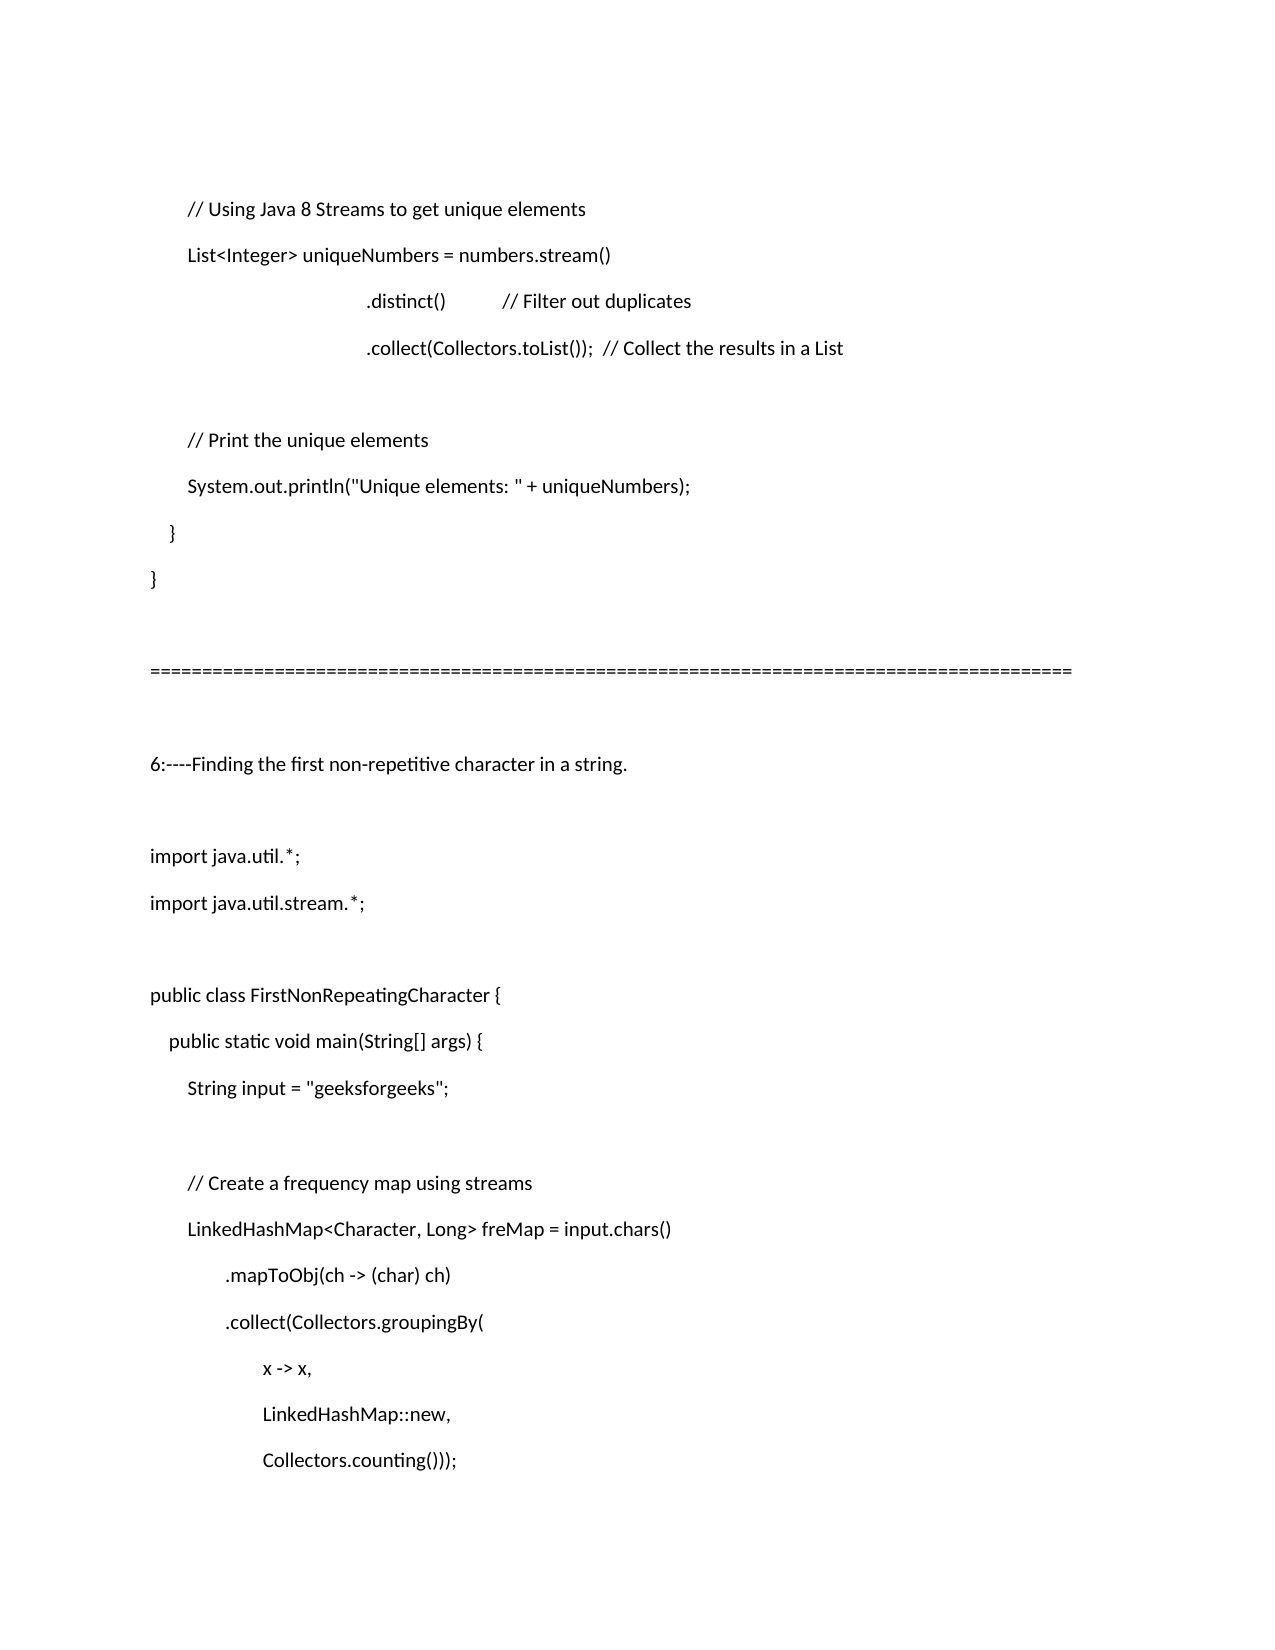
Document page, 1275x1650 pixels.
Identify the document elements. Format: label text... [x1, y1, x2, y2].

text } [150, 520, 1125, 545]
text System.out.println("Unique elements: " + uniqueNumbers); [150, 474, 1125, 499]
text Collectors.counting())); [150, 1448, 1125, 1473]
text LinkedHashMap<Character, Long> freMap = input.chars() [150, 1216, 1125, 1242]
text // Using Java 8 Streams to get unique elements [150, 196, 1125, 222]
text x -> x, [150, 1355, 1125, 1381]
text public static void main(String[] args) { [150, 1029, 1125, 1054]
text LinkedHashMap::new, [150, 1401, 1125, 1427]
text // Create a frequency map using streams [150, 1170, 1125, 1196]
text .collect(Collectors.toList()); // Collect the results in a List [150, 335, 1125, 360]
text public class FirstNonRepeatingCharacter { [150, 982, 1125, 1008]
text .mapToObj(ch -> (char) ch) [150, 1263, 1125, 1288]
text import java.util.stream.*; [150, 890, 1125, 915]
text import java.util.*; [150, 844, 1125, 869]
text ========================================================================================= [150, 659, 1125, 684]
text String input = "geeksforgeeks"; [150, 1075, 1125, 1100]
text // Print the unique elements [150, 427, 1125, 453]
text .collect(Collectors.groupingBy( [150, 1309, 1125, 1334]
text .distinct() // Filter out duplicates [150, 289, 1125, 314]
text 6:----Finding the first non-repetitive character in a string. [150, 751, 1125, 777]
text List<Integer> uniqueNumbers = numbers.stream() [150, 242, 1125, 268]
text } [150, 566, 1125, 592]
